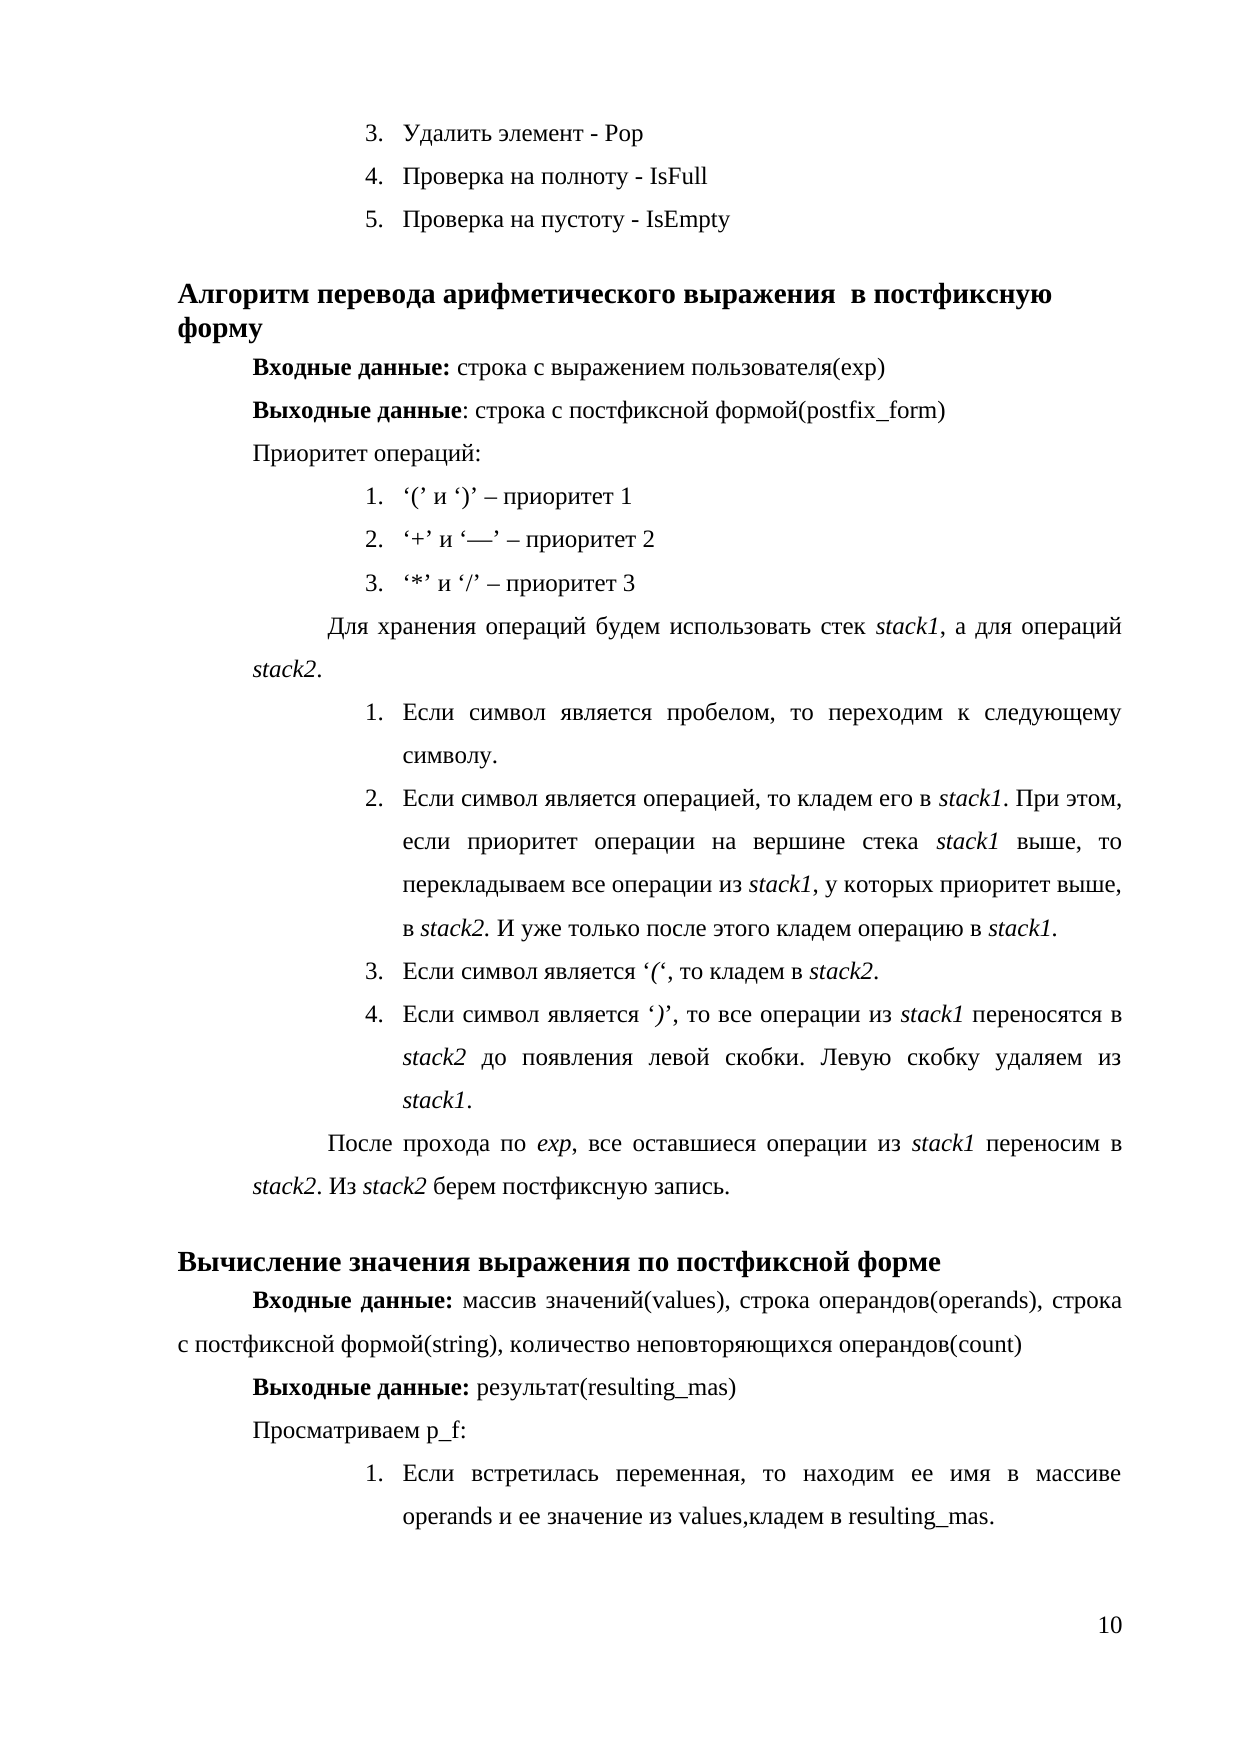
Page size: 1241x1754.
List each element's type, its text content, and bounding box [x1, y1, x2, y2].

subtitle Вычисление значения выражения по постфиксной форме [177, 1244, 1122, 1277]
list Если встретилась переменная, то находим ее имя в массиве operands и ее значение из values,кладем в resulting_mas. [365, 1458, 1122, 1530]
subtitle Алгоритм перевода арифметического выражения в постфиксную форму [177, 277, 1122, 344]
list ‘+’ и ‘—’ – приоритет 2 [365, 524, 1122, 553]
text Входные данные: строка с выражением пользователя(exp) [177, 352, 1122, 381]
list ‘(’ и ‘)’ – приоритет 1 [365, 481, 1122, 510]
text Входные данные: массив значений(values), строка операндов(operands), строка с постфиксной формой(string), количество неповторяющихся операндов(count) [177, 1286, 1122, 1357]
list Если символ является пробелом, то переходим к следующему символу. [365, 697, 1122, 769]
text Выходные данные: результат(resulting_mas) [177, 1372, 1122, 1401]
list Для хранения операций будем использовать стек stack1, а для операций stack2. [252, 611, 1122, 683]
list Если символ является ‘(‘, то кладем в stack2. [365, 956, 1122, 984]
list Удалить элемент - Pop [365, 118, 1122, 147]
text Приоритет операций: [177, 438, 1122, 467]
list После прохода по exp, все оставшиеся операции из stack1 переносим в stack2. Из stack2 берем постфиксную запись. [252, 1128, 1122, 1200]
text Выходные данные: строка с постфиксной формой(postfix_form) [177, 395, 1122, 424]
list ‘*’ и ‘/’ – приоритет 3 [365, 568, 1122, 596]
text Просматриваем p_f: [177, 1415, 1122, 1444]
list Если символ является ‘)’, то все операции из stack1 переносятся в stack2 до появления левой скобки. Левую скобку удаляем из stack1. [365, 999, 1122, 1114]
list Проверка на полноту - IsFull [365, 161, 1122, 190]
list Если символ является операцией, то кладем его в stack1. При этом, если приоритет операции на вершине стека stack1 выше, то перекладываем все операции из stack1, у которых приоритет выше, в stack2. И уже только после этого кладем операцию в stack1. [365, 783, 1122, 941]
list Проверка на пустоту - IsEmpty [365, 204, 1122, 233]
